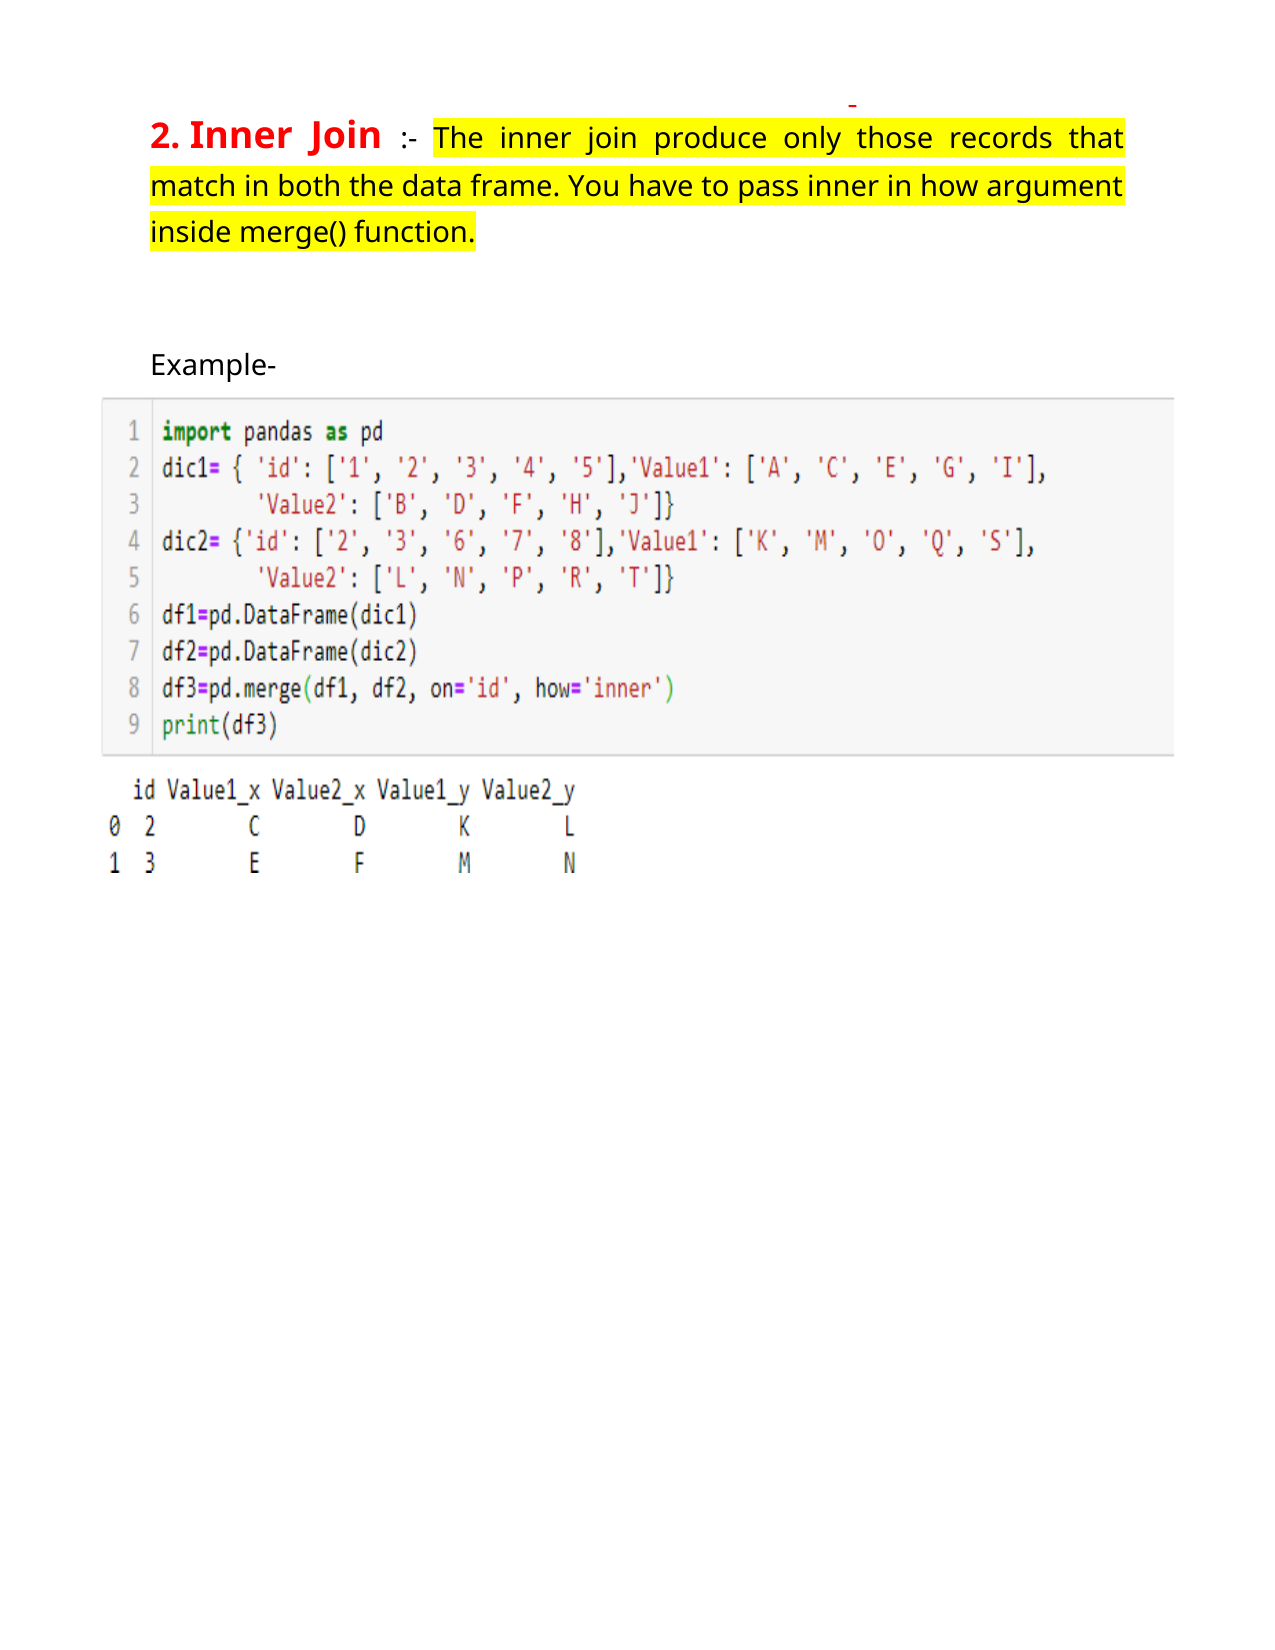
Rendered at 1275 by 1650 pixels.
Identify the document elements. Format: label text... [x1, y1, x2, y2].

list Inner Join :- The inner join produce only those records that match in both the data frame. You have to pass inner in how argument inside merge() function. [150, 109, 1125, 166]
text Example- [150, 344, 1275, 384]
list Inner Join :- The inner join produce only those records that match in both the data frame. You have to pass inner in how argument inside merge() function. [150, 205, 1125, 251]
picture [101, 397, 1175, 873]
